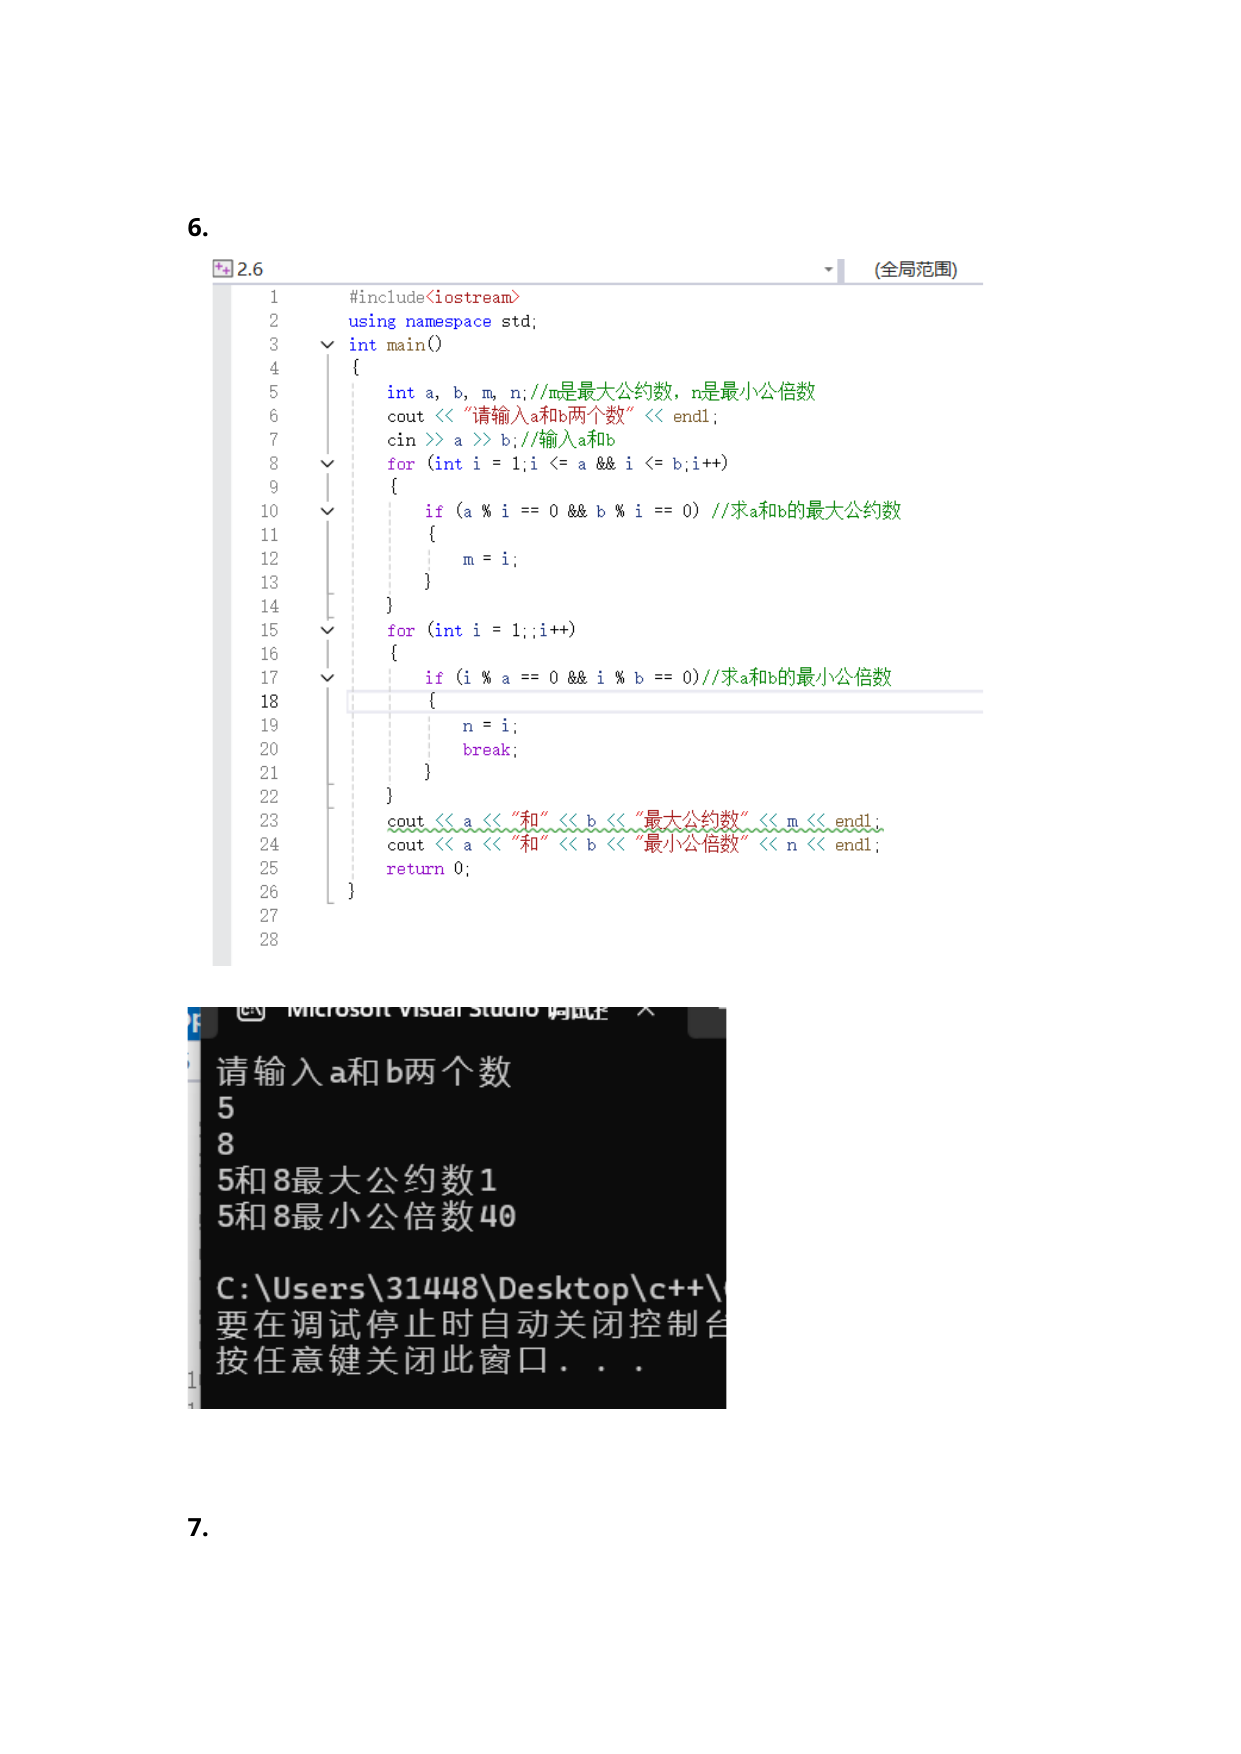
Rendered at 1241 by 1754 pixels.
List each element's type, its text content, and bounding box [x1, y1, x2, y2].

picture [187, 1007, 727, 1409]
picture [212, 259, 984, 966]
text 7. [187, 1494, 1053, 1559]
text 6. [187, 194, 1053, 259]
